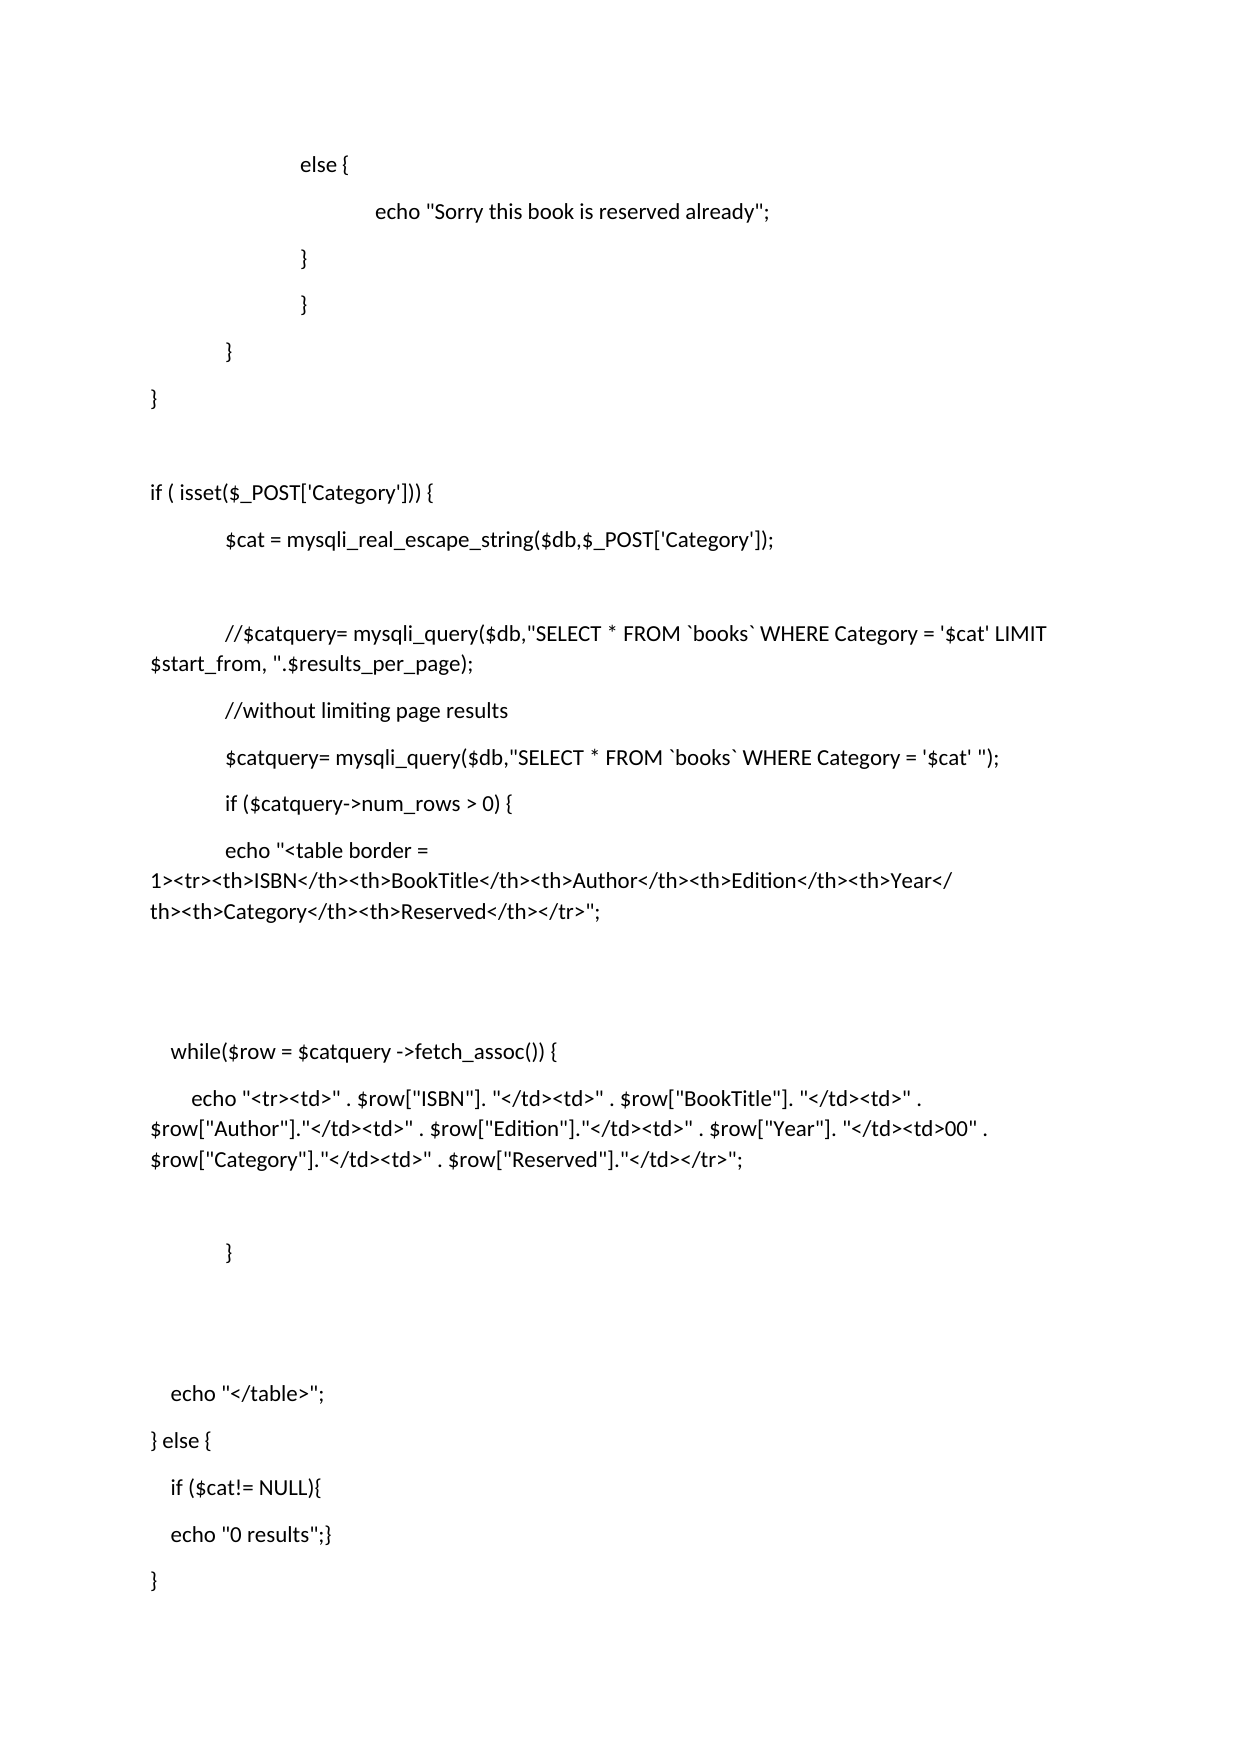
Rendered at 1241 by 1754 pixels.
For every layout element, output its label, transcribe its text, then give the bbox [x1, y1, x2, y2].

text if ( isset($_POST['Category'])) { [150, 478, 1090, 506]
text $catquery= mysqli_query($db,"SELECT * FROM `books` WHERE Category = '$cat' "); [150, 743, 1090, 771]
text //$catquery= mysqli_query($db,"SELECT * FROM `books` WHERE Category = '$cat' LIMIT $start_from, ".$results_per_page); [150, 619, 1090, 677]
text $cat = mysqli_real_escape_string($db,$_POST['Category']); [150, 525, 1090, 553]
text } [150, 384, 1090, 412]
text //without limiting page results [150, 696, 1090, 724]
text echo "0 results";} [150, 1520, 1090, 1548]
text echo "<table border = 1><tr><th>ISBN</th><th>BookTitle</th><th>Author</th><th>Edition</th><th>Year</th><th>Category</th><th>Reserved</th></tr>"; [150, 836, 1090, 925]
text if ($catquery->num_rows > 0) { [150, 789, 1090, 818]
text echo "</table>"; [150, 1379, 1090, 1407]
text if ($cat!= NULL){ [150, 1473, 1090, 1501]
text else { [150, 150, 1090, 178]
text } [150, 244, 1090, 272]
text } [150, 291, 1090, 319]
text } [150, 1238, 1090, 1267]
text } [150, 1567, 1090, 1595]
text echo "Sorry this book is reserved already"; [150, 197, 1090, 225]
text while($row = $catquery ->fetch_assoc()) { [150, 1037, 1090, 1066]
text echo "<tr><td>" . $row["ISBN"]. "</td><td>" . $row["BookTitle"]. "</td><td>" . $row["Author"]."</td><td>" . $row["Edition"]."</td><td>" . $row["Year"]. "</td><td>00" . $row["Category"]."</td><td>" . $row["Reserved"]."</td></tr>"; [150, 1084, 1090, 1173]
text } [150, 337, 1090, 366]
text } else { [150, 1426, 1090, 1454]
